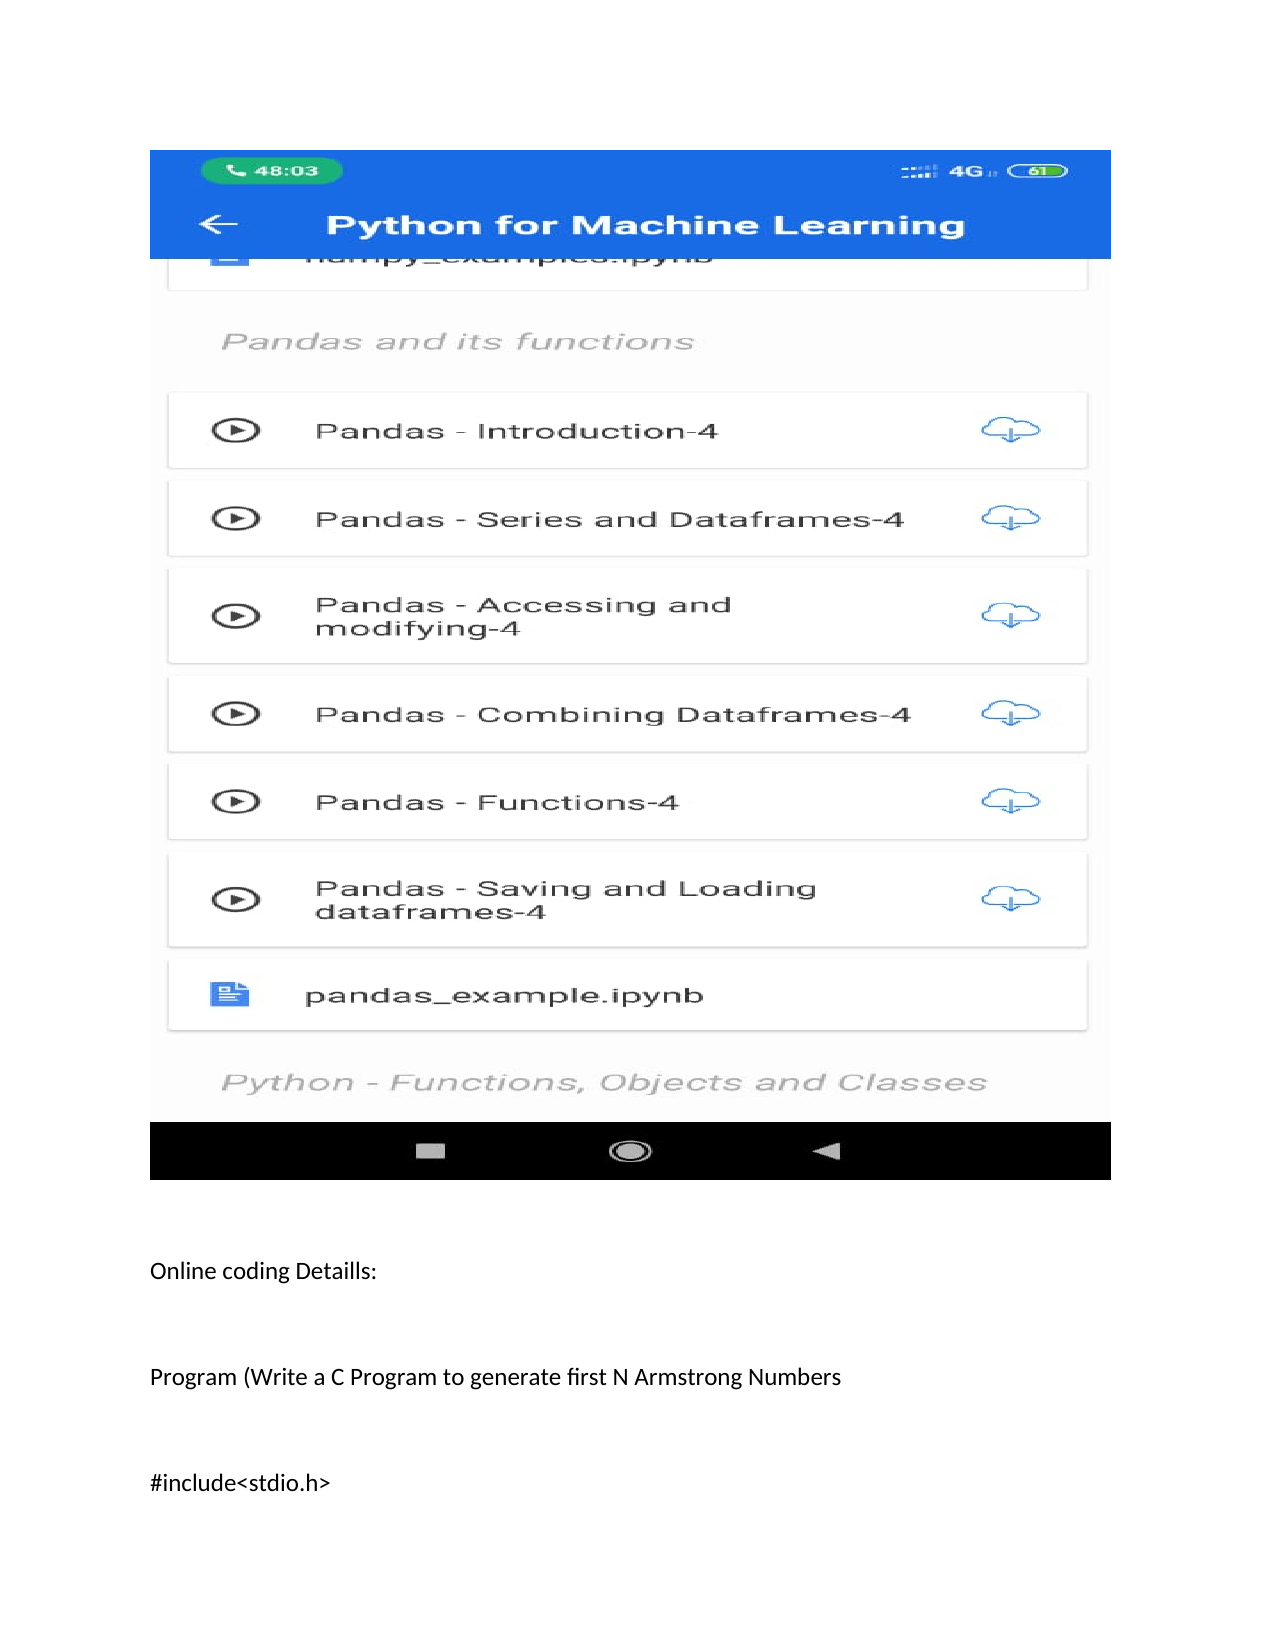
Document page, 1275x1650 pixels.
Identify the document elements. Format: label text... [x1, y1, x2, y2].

picture [150, 150, 1111, 1180]
text Online coding Detaills: [150, 1255, 1125, 1285]
text Program (Write a C Program to generate first N Armstrong Numbers [150, 1361, 1125, 1392]
text #include<stdio.h> [150, 1467, 1125, 1498]
